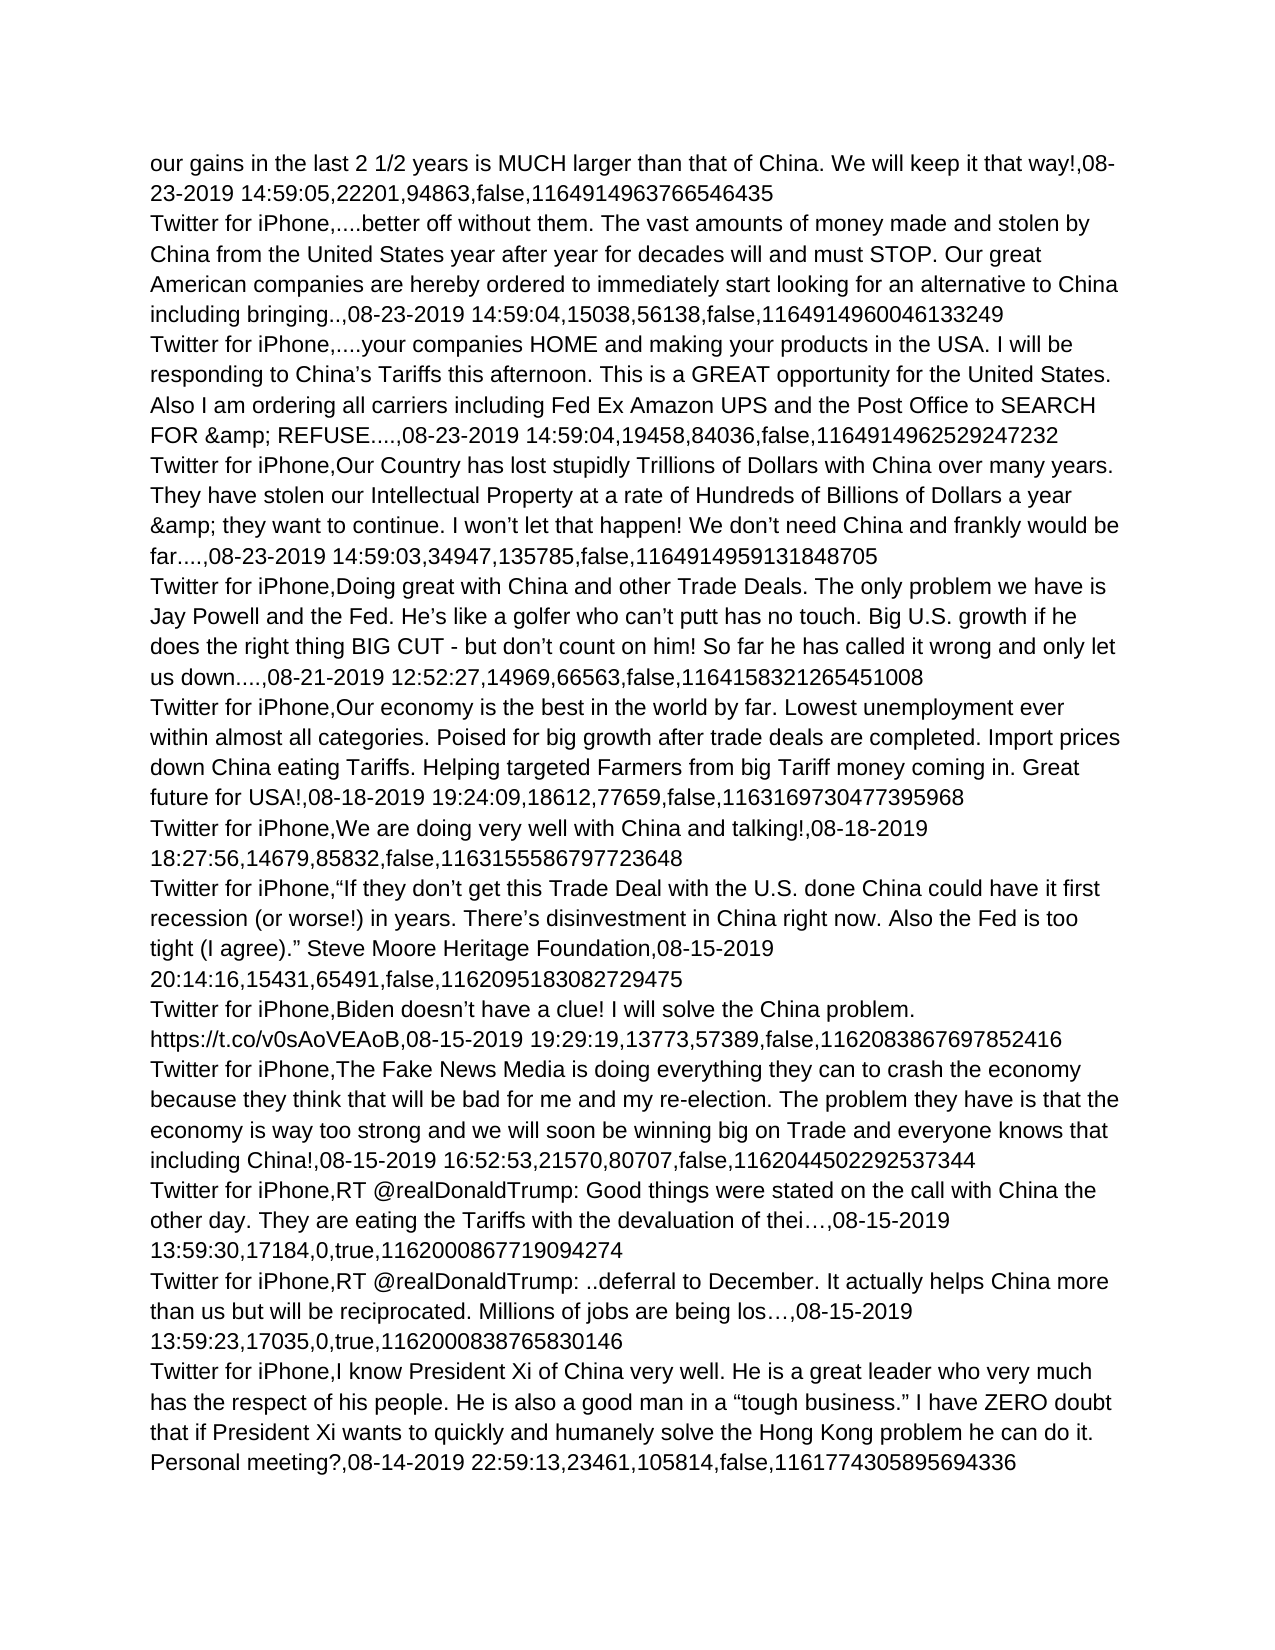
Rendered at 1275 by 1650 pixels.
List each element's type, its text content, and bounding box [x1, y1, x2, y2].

text Twitter for iPhone,RT @realDonaldTrump: ..deferral to December. It actually helps China more than us but will be reciprocated. Millions of jobs are being los…,08-15-2019 13:59:23,17035,0,true,1162000838765830146 [150, 1268, 1125, 1354]
text Twitter for iPhone,“If they don’t get this Trade Deal with the U.S. done China could have it first recession (or worse!) in years. There’s disinvestment in China right now. Also the Fed is too tight (I agree).” Steve Moore Heritage Foundation,08-15-2019 20:14:16,15431,65491,false,1162095183082729475 [150, 875, 1125, 992]
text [150, 150, 1125, 207]
text Twitter for iPhone,I know President Xi of China very well. He is a great leader who very much has the respect of his people. He is also a good man in a “tough business.” I have ZERO doubt that if President Xi wants to quickly and humanely solve the Hong Kong problem he can do it. Personal meeting?,08-14-2019 22:59:13,23461,105814,false,1161774305895694336 [150, 1358, 1125, 1475]
text Twitter for iPhone,Doing great with China and other Trade Deals. The only problem we have is Jay Powell and the Fed. He’s like a golfer who can’t putt has no touch. Big U.S. growth if he does the right thing BIG CUT - but don’t count on him! So far he has called it wrong and only let us down....,08-21-2019 12:52:27,14969,66563,false,1164158321265451008 [150, 573, 1125, 690]
text Twitter for iPhone,Biden doesn’t have a clue! I will solve the China problem. https://t.co/v0sAoVEAoB,08-15-2019 19:29:19,13773,57389,false,1162083867697852416 [150, 996, 1125, 1052]
text Twitter for iPhone,Our Country has lost stupidly Trillions of Dollars with China over many years. They have stolen our Intellectual Property at a rate of Hundreds of Billions of Dollars a year &amp; they want to continue. I won’t let that happen! We don’t need China and frankly would be far....,08-23-2019 14:59:03,34947,135785,false,1164914959131848705 [150, 452, 1125, 569]
text Twitter for iPhone,The Fake News Media is doing everything they can to crash the economy because they think that will be bad for me and my re-election. The problem they have is that the economy is way too strong and we will soon be winning big on Trade and everyone knows that including China!,08-15-2019 16:52:53,21570,80707,false,1162044502292537344 [150, 1056, 1125, 1173]
text Twitter for iPhone,....your companies HOME and making your products in the USA. I will be responding to China’s Tariffs this afternoon. This is a GREAT opportunity for the United States. Also I am ordering all carriers including Fed Ex Amazon UPS and the Post Office to SEARCH FOR &amp; REFUSE....,08-23-2019 14:59:04,19458,84036,false,1164914962529247232 [150, 331, 1125, 448]
text Twitter for iPhone,Our economy is the best in the world by far. Lowest unemployment ever within almost all categories. Poised for big growth after trade deals are completed. Import prices down China eating Tariffs. Helping targeted Farmers from big Tariff money coming in. Great future for USA!,08-18-2019 19:24:09,18612,77659,false,1163169730477395968 [150, 694, 1125, 811]
text Twitter for iPhone,RT @realDonaldTrump: Good things were stated on the call with China the other day. They are eating the Tariffs with the devaluation of thei…,08-15-2019 13:59:30,17184,0,true,1162000867719094274 [150, 1177, 1125, 1264]
text Twitter for iPhone,We are doing very well with China and talking!,08-18-2019 18:27:56,14679,85832,false,1163155586797723648 [150, 814, 1125, 871]
text Twitter for iPhone,....better off without them. The vast amounts of money made and stolen by China from the United States year after year for decades will and must STOP. Our great American companies are hereby ordered to immediately start looking for an alternative to China including bringing..,08-23-2019 14:59:04,15038,56138,false,1164914960046133249 [150, 210, 1125, 327]
